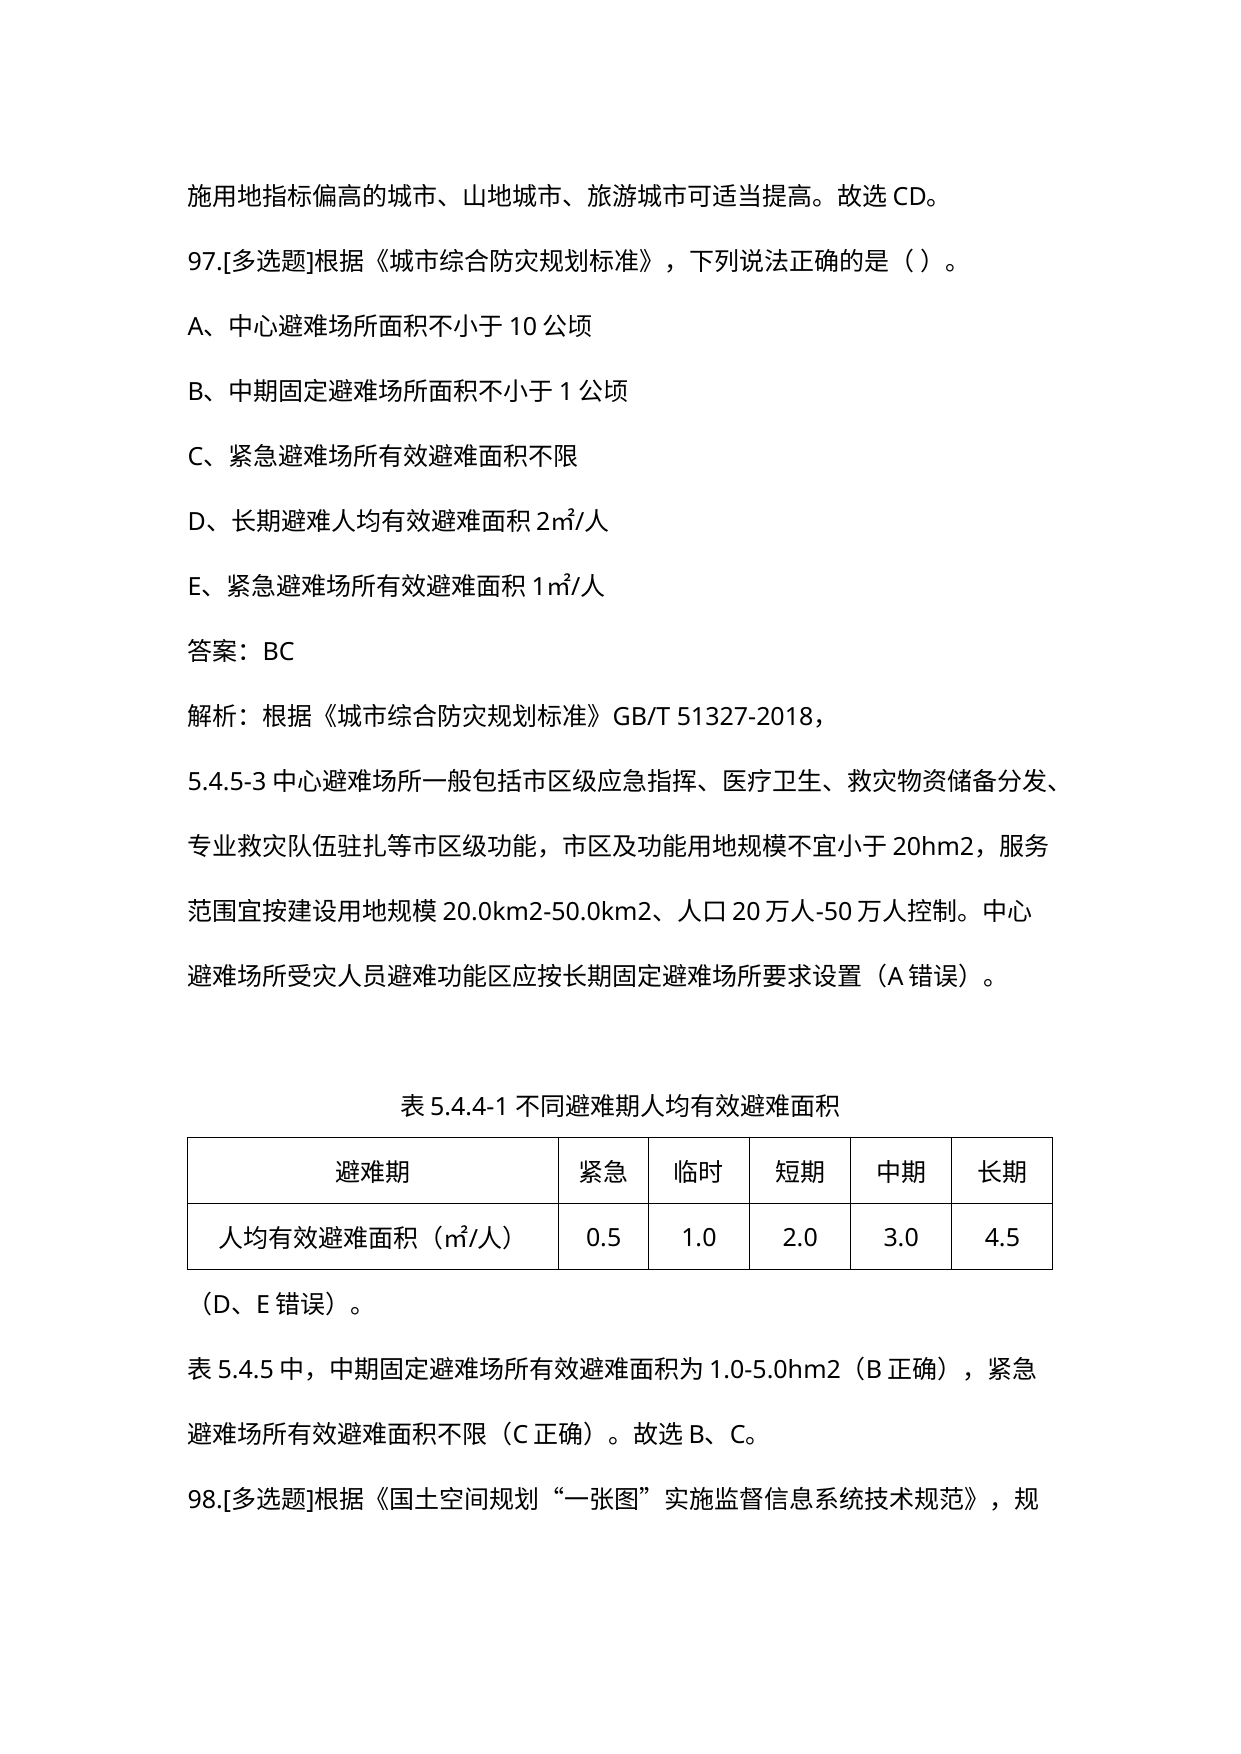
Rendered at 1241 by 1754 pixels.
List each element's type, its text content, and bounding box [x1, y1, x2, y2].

table_cell 0.5 [559, 1204, 648, 1269]
table_cell 1.0 [649, 1204, 749, 1269]
table_header 临时 [649, 1138, 749, 1203]
text 答案：BC [187, 617, 1053, 682]
text A、中心避难场所面积不小于10公顷 [187, 292, 1053, 357]
table_cell 4.5 [952, 1204, 1052, 1269]
text 表5.4.4-1 不同避难期人均有效避难面积 [187, 1072, 1053, 1137]
text 5.4.5-3 中心避难场所一般包括市区级应急指挥、医疗卫生、救灾物资储备分发、专业救灾队伍驻扎等市区级功能，市区及功能用地规模不宜小于20hm2，服务范围宜按建设用地规模20.0km2-50.0km2、人口20万人-50万人控制。中心避难场所受灾人员避难功能区应按长期固定避难场所要求设置（A错误）。 [187, 747, 1053, 1007]
text E、紧急避难场所有效避难面积1㎡/人 [187, 552, 1053, 617]
text D、长期避难人均有效避难面积2㎡/人 [187, 487, 1053, 552]
table_header 紧急 [559, 1138, 648, 1203]
text （D、E错误）。 [187, 1270, 1053, 1335]
table_header 避难期 [188, 1138, 558, 1203]
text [187, 1465, 1053, 1530]
table_header 长期 [952, 1138, 1052, 1203]
text C、紧急避难场所有效避难面积不限 [187, 422, 1053, 487]
table_cell 人均有效避难面积（㎡/人） [188, 1204, 558, 1269]
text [187, 162, 1053, 227]
text B、中期固定避难场所面积不小于1公顷 [187, 357, 1053, 422]
text 解析：根据《城市综合防灾规划标准》GB/T 51327-2018， [187, 682, 1053, 747]
text 97.[多选题]根据《城市综合防灾规划标准》，下列说法正确的是（ ）。 [187, 227, 1053, 292]
table_cell 2.0 [750, 1204, 850, 1269]
table_header 中期 [851, 1138, 951, 1203]
table_header 短期 [750, 1138, 850, 1203]
text 表5.4.5中，中期固定避难场所有效避难面积为1.0-5.0hm2（B正确），紧急避难场所有效避难面积不限（C正确）。故选B、C。 [187, 1335, 1053, 1465]
table_cell 3.0 [851, 1204, 951, 1269]
